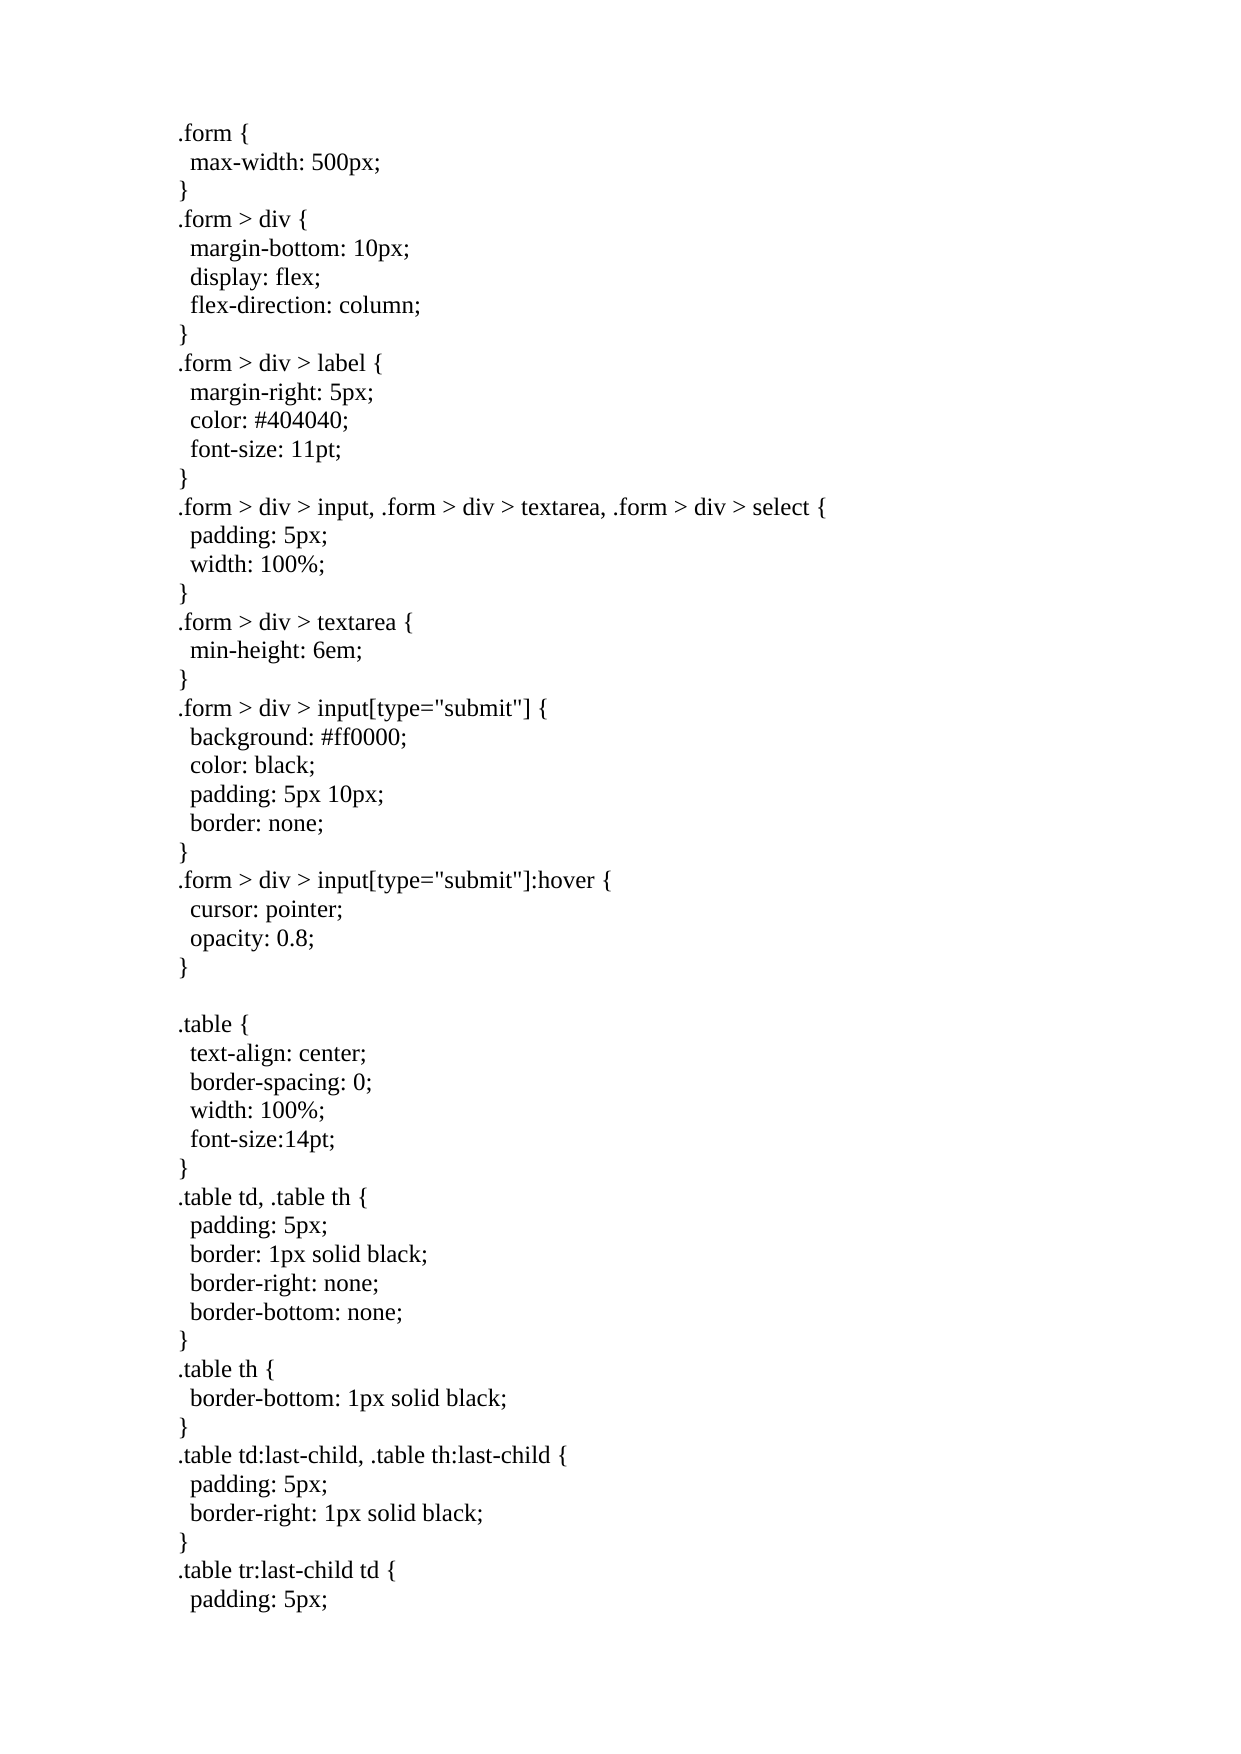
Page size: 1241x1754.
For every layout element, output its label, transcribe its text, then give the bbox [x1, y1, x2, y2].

text .form > div > input[type="submit"]:hover { [177, 866, 1152, 894]
text .form > div > label { [177, 348, 1152, 377]
text width: 100%; [177, 549, 1152, 578]
text border-spacing: 0; [177, 1067, 1152, 1096]
text border: 1px solid black; [177, 1239, 1152, 1268]
text color: black; [177, 751, 1152, 779]
text .form > div > textarea { [177, 607, 1152, 636]
text width: 100%; [177, 1096, 1152, 1124]
text color: #404040; [177, 406, 1152, 434]
text .form > div { [177, 204, 1152, 233]
text border: none; [177, 808, 1152, 837]
text } [177, 463, 1152, 492]
text .form > div > input, .form > div > textarea, .form > div > select { [177, 492, 1152, 521]
text } [177, 1326, 1152, 1354]
text min-height: 6em; [177, 636, 1152, 664]
text .table td:last-child, .table th:last-child { [177, 1441, 1152, 1469]
text flex-direction: column; [177, 291, 1152, 319]
text .table tr:last-child td { [177, 1556, 1152, 1584]
text border-bottom: none; [177, 1297, 1152, 1326]
text margin-right: 5px; [177, 377, 1152, 406]
text cursor: pointer; [177, 894, 1152, 923]
text display: flex; [177, 262, 1152, 291]
text } [177, 176, 1152, 204]
text .form > div > input[type="submit"] { [177, 693, 1152, 722]
text } [177, 664, 1152, 693]
text .table { [177, 1009, 1152, 1038]
text border-right: none; [177, 1268, 1152, 1297]
text border-bottom: 1px solid black; [177, 1383, 1152, 1412]
text padding: 5px 10px; [177, 779, 1152, 808]
text margin-bottom: 10px; [177, 233, 1152, 262]
text .table td, .table th { [177, 1182, 1152, 1211]
text padding: 5px; [177, 1584, 1152, 1613]
text } [177, 1153, 1152, 1182]
text opacity: 0.8; [177, 923, 1152, 952]
text text-align: center; [177, 1038, 1152, 1067]
text } [177, 319, 1152, 348]
text font-size:14pt; [177, 1124, 1152, 1153]
text } [177, 837, 1152, 866]
text } [177, 1527, 1152, 1556]
text padding: 5px; [177, 1211, 1152, 1239]
text } [177, 1412, 1152, 1441]
text .form { [177, 118, 1152, 147]
text background: #ff0000; [177, 722, 1152, 751]
text border-right: 1px solid black; [177, 1498, 1152, 1527]
text padding: 5px; [177, 521, 1152, 549]
text } [177, 578, 1152, 607]
text } [177, 952, 1152, 981]
text .table th { [177, 1354, 1152, 1383]
text padding: 5px; [177, 1469, 1152, 1498]
text max-width: 500px; [177, 147, 1152, 176]
text font-size: 11pt; [177, 434, 1152, 463]
